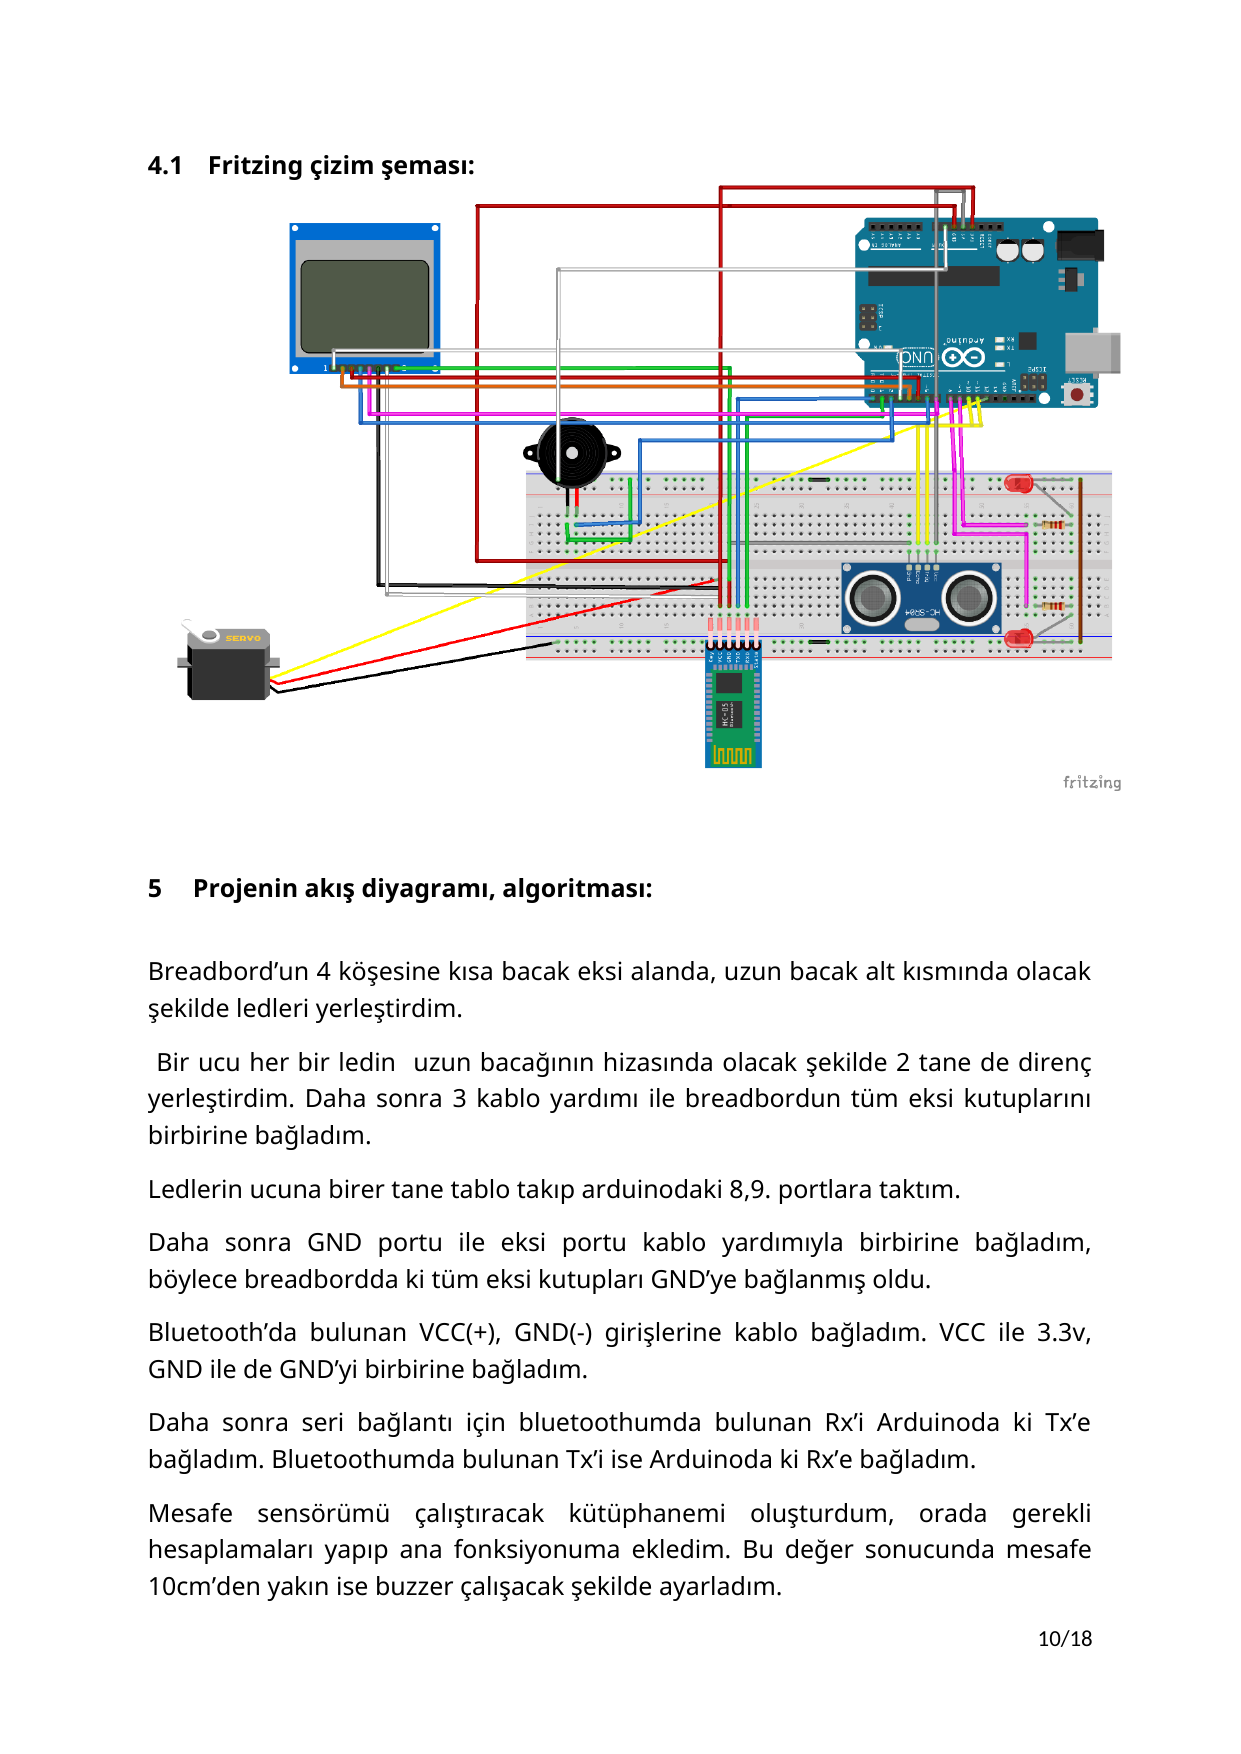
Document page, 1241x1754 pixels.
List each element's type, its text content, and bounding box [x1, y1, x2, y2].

subtitle Projenin akış diyagramı, algoritması: [148, 871, 1093, 905]
text Bir ucu her bir ledin uzun bacağının hizasında olacak şekilde 2 tane de direnç yerleştirdim. Daha sonra 3 kablo yardımı ile breadbordun tüm eksi kutuplarını birbirine bağladım. [148, 1044, 1093, 1152]
text Breadbord’un 4 köşesine kısa bacak eksi alanda, uzun bacak alt kısmında olacak şekilde ledleri yerleştirdim. [148, 954, 1093, 1025]
text Daha sonra GND portu ile eksi portu kablo yardımıyla birbirine bağladım, böylece breadbordda ki tüm eksi kutupları GND’ye bağlanmış oldu. [148, 1225, 1093, 1296]
text Daha sonra seri bağlantı için bluetoothumda bulunan Rx’i Arduinoda ki Tx’e bağladım. Bluetoothumda bulunan Tx’i ise Arduinoda ki Rx’e bağladım. [148, 1405, 1093, 1476]
picture [177, 183, 1121, 791]
subtitle Fritzing çizim şeması: [148, 148, 1093, 182]
text Bluetooth’da bulunan VCC(+), GND(-) girişlerine kablo bağladım. VCC ile 3.3v, GND ile de GND’yi birbirine bağladım. [148, 1315, 1093, 1386]
text Ledlerin ucuna birer tane tablo takıp arduinodaki 8,9. portlara taktım. [148, 1171, 1093, 1205]
text Mesafe sensörümü çalıştıracak kütüphanemi oluşturdum, orada gerekli hesaplamaları yapıp ana fonksiyonuma ekledim. Bu değer sonucunda mesafe 10cm’den yakın ise buzzer çalışacak şekilde ayarladım. [148, 1495, 1093, 1603]
